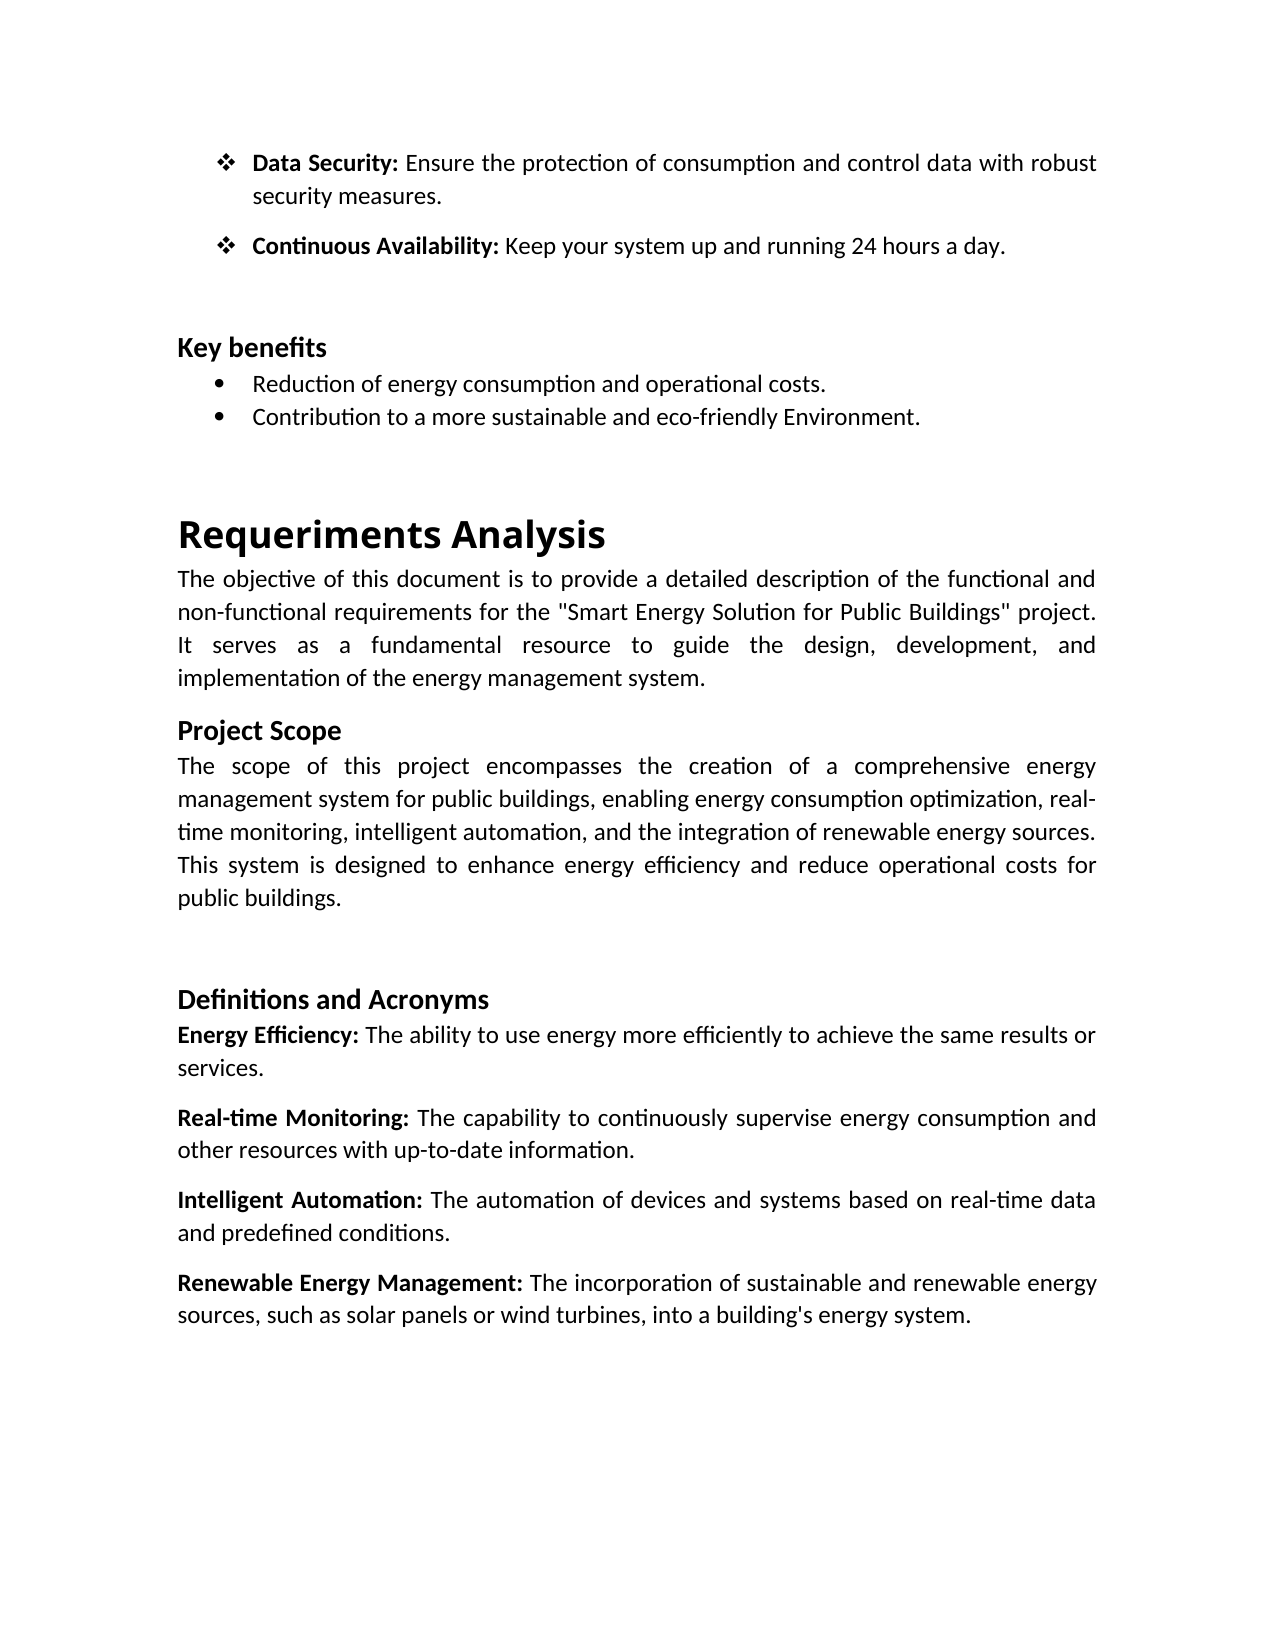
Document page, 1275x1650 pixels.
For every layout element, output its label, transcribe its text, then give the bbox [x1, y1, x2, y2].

text The objective of this document is to provide a detailed description of the functional and non-functional requirements for the "Smart Energy Solution for Public Buildings" project. It serves as a fundamental resource to guide the design, development, and implementation of the energy management system. [177, 563, 1098, 692]
subtitle Key benefits [177, 329, 1098, 365]
list Contribution to a more sustainable and eco-friendly Environment. [215, 401, 1098, 431]
subtitle Project Scope [177, 712, 1098, 747]
text Renewable Energy Management: The incorporation of sustainable and renewable energy sources, such as solar panels or wind turbines, into a building's energy system. [177, 1267, 1098, 1330]
list Data Security: Ensure the protection of consumption and control data with robust security measures. [215, 148, 1098, 211]
text Real-time Monitoring: The capability to continuously supervise energy consumption and other resources with up-to-date information. [177, 1102, 1098, 1165]
list Continuous Availability: Keep your system up and running 24 hours a day. [215, 230, 1098, 261]
text The scope of this project encompasses the creation of a comprehensive energy management system for public buildings, enabling energy consumption optimization, real-time monitoring, intelligent automation, and the integration of renewable energy sources. This system is designed to enhance energy efficiency and reduce operational costs for public buildings. [177, 750, 1098, 912]
subtitle Definitions and Acronyms [177, 981, 1098, 1016]
list Reduction of energy consumption and operational costs. [215, 368, 1098, 398]
text Intelligent Automation: The automation of devices and systems based on real-time data and predefined conditions. [177, 1184, 1098, 1248]
subtitle Requeriments Analysis [177, 508, 1098, 559]
text Energy Efficiency: The ability to use energy more efficiently to achieve the same results or services. [177, 1019, 1098, 1083]
